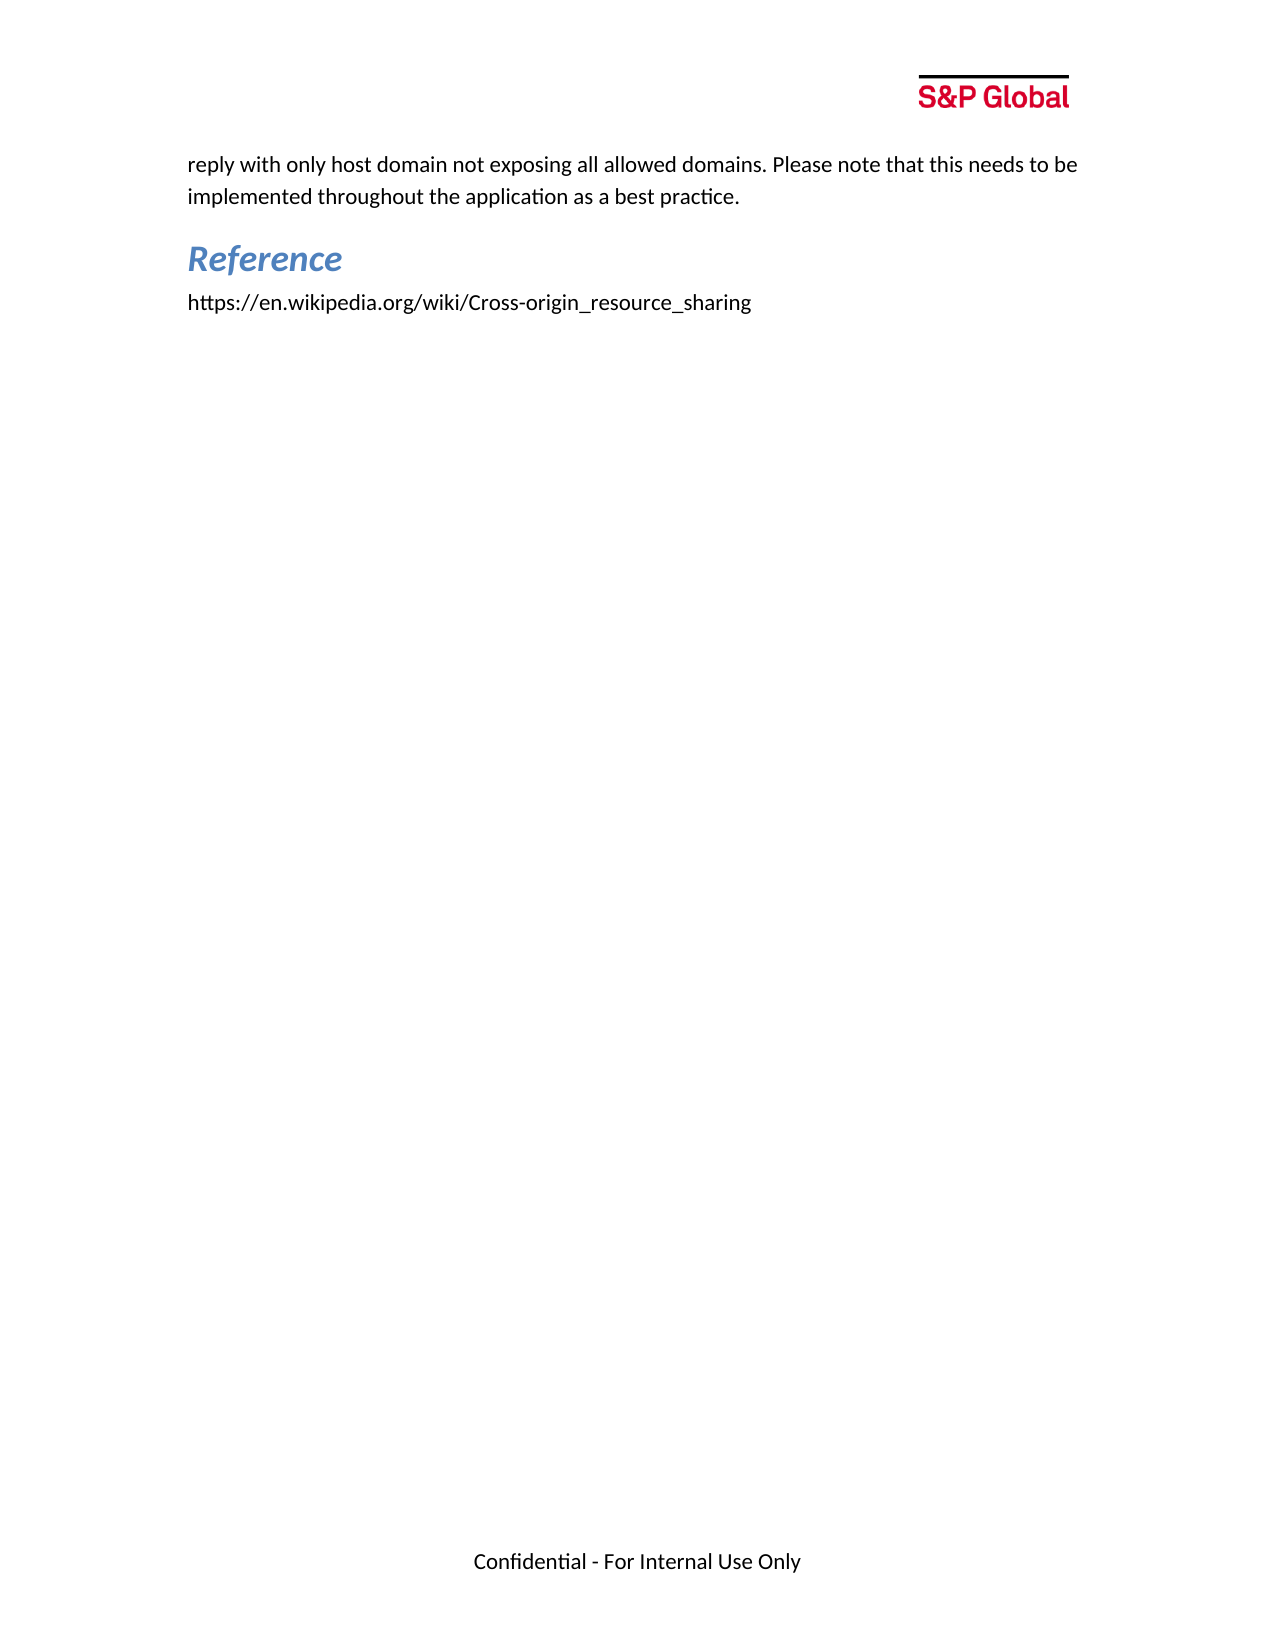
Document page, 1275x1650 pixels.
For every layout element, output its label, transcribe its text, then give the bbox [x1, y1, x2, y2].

text https://en.wikipedia.org/wiki/Cross-origin_resource_sharing [187, 288, 1087, 316]
subtitle Reference [187, 235, 1087, 281]
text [187, 150, 1087, 210]
picture [918, 75, 1069, 108]
